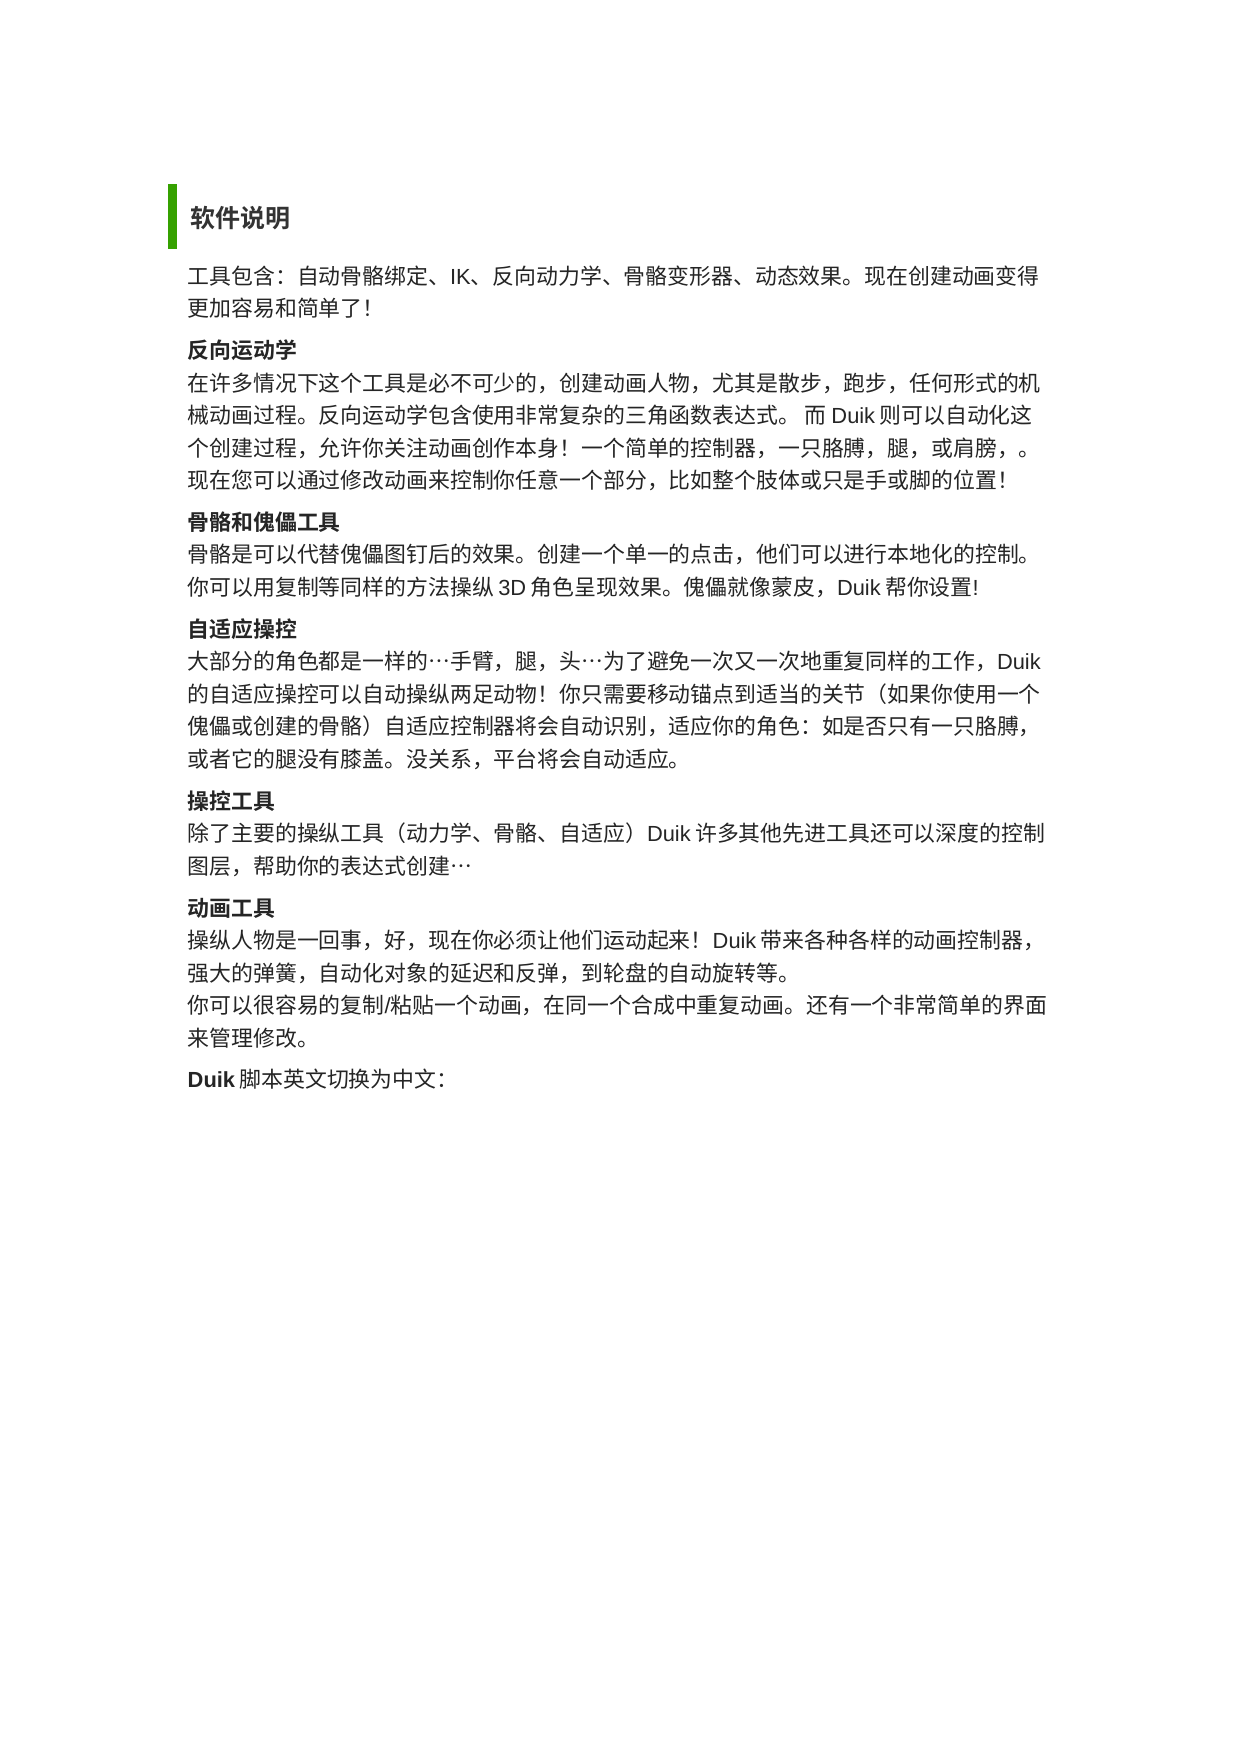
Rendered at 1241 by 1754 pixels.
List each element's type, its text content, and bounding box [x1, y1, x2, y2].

text Duik脚本英文切换为中文： [187, 1062, 1053, 1094]
text 动画工具 操纵人物是一回事，好，现在你必须让他们运动起来！Duik带来各种各样的动画控制器，强大的弹簧，自动化对象的延迟和反弹，到轮盘的自动旋转等。 你可以很容易的复制/粘贴一个动画，在同一个合成中重复动画。还有一个非常简单的界面来管理修改。 [187, 890, 1053, 1053]
text 工具包含：自动骨骼绑定、IK、反向动力学、骨骼变形器、动态效果。现在创建动画变得更加容易和简单了！ [187, 258, 1053, 323]
text 骨骼和傀儡工具 骨骼是可以代替傀儡图钉后的效果。创建一个单一的点击，他们可以进行本地化的控制。你可以用复制等同样的方法操纵3D角色呈现效果。傀儡就像蒙皮，Duik帮你设置! [187, 504, 1053, 602]
text 软件说明 [177, 184, 1053, 249]
text 操控工具 除了主要的操纵工具（动力学、骨骼、自适应）Duik许多其他先进工具还可以深度的控制图层，帮助你的表达式创建… [187, 783, 1053, 881]
text 反向运动学 在许多情况下这个工具是必不可少的，创建动画人物，尤其是散步，跑步，任何形式的机械动画过程。反向运动学包含使用非常复杂的三角函数表达式。 而Duik则可以自动化这个创建过程，允许你关注动画创作本身！一个简单的控制器，一只胳膊，腿，或肩膀，。现在您可以通过修改动画来控制你任意一个部分，比如整个肢体或只是手或脚的位置！ [187, 333, 1053, 495]
text 自适应操控 大部分的角色都是一样的…手臂，腿，头…为了避免一次又一次地重复同样的工作，Duik的自适应操控可以自动操纵两足动物！你只需要移动锚点到适当的关节（如果你使用一个傀儡或创建的骨骼）自适应控制器将会自动识别，适应你的角色：如是否只有一只胳膊，或者它的腿没有膝盖。没关系，平台将会自动适应。 [187, 611, 1053, 774]
